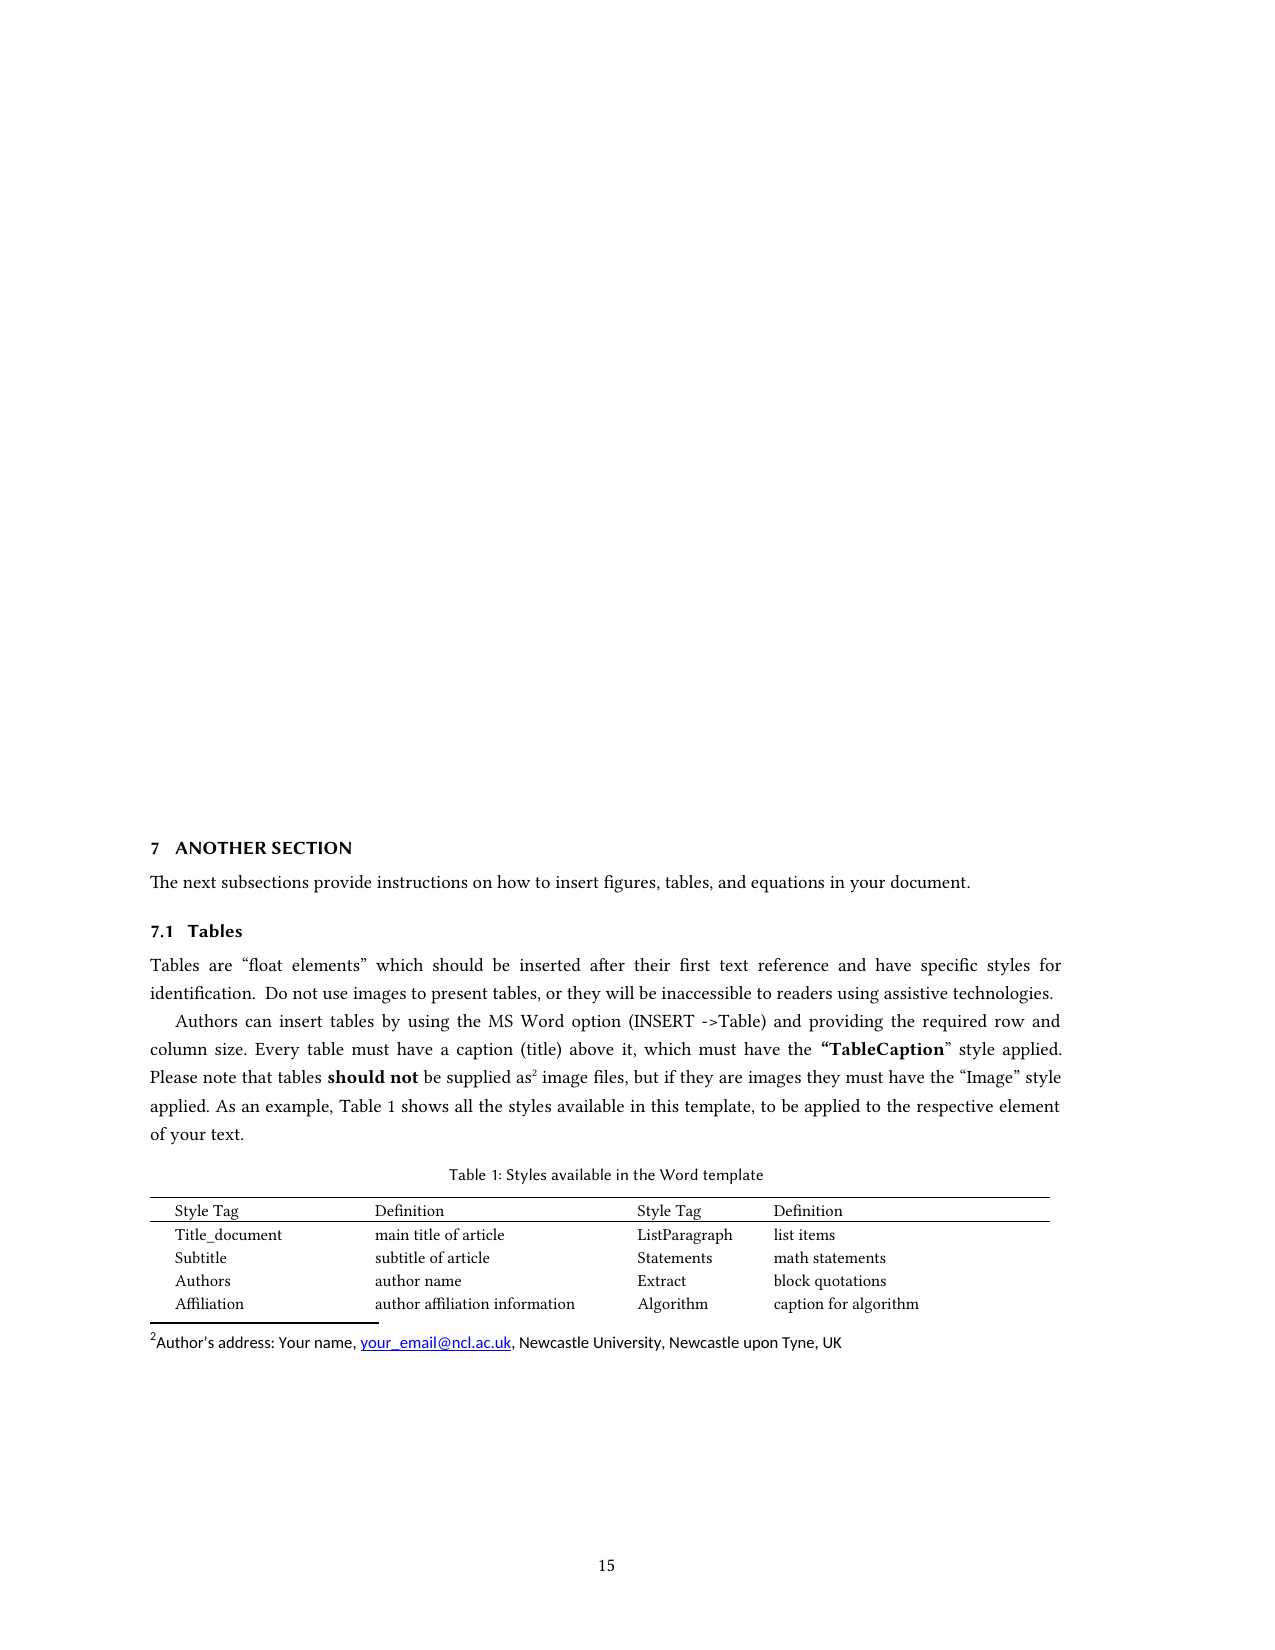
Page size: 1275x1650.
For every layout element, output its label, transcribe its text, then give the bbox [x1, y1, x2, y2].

table_header Definition [375, 1198, 637, 1221]
table_cell Subtitle [150, 1245, 375, 1268]
text Table 1: Styles available in the Word template [150, 1163, 1062, 1184]
table_header Style Tag [150, 1198, 375, 1221]
text Tables are “float elements” which should be inserted after their first text reference and have specific styles for identification. Do not use images to present tables, or they will be inaccessible to readers using assistive technologies. [150, 948, 1062, 1004]
table_cell author name [375, 1268, 637, 1291]
text Tables [150, 918, 1062, 942]
table_cell block quotations [774, 1268, 1050, 1291]
table_cell math statements [774, 1245, 1050, 1268]
table_cell Statements [638, 1245, 773, 1268]
table_cell Authors [150, 1268, 375, 1291]
table_header Style Tag [638, 1198, 773, 1221]
table_cell Extract [638, 1268, 773, 1291]
table_header Definition [774, 1198, 1050, 1221]
text The next subsections provide instructions on how to insert figures, tables, and equations in your document. [150, 865, 1062, 893]
table_cell Title_document [150, 1222, 375, 1245]
table_cell ListParagraph [638, 1222, 773, 1245]
table_cell author affiliation information [375, 1291, 637, 1313]
table_cell Affiliation [150, 1291, 375, 1313]
table_cell subtitle of article [375, 1245, 637, 1268]
text Authors can insert tables by using the MS Word option (INSERT ->Table) and providing the required row and column size. Every table must have a caption (title) above it, which must have the “TableCaption” style applied. Please note that tables should not be supplied as image files, but if they are images they must have the “Image” style applied. As an example, Table 1 shows all the styles available in this template, to be applied to the respective element of your text. [150, 1004, 1062, 1145]
table_cell list items [774, 1222, 1050, 1245]
table_cell caption for algorithm [774, 1291, 1050, 1313]
text ANOTHER SECTION [150, 835, 1062, 859]
table_cell Algorithm Caption [638, 1291, 773, 1313]
table_cell main title of article [375, 1222, 637, 1245]
